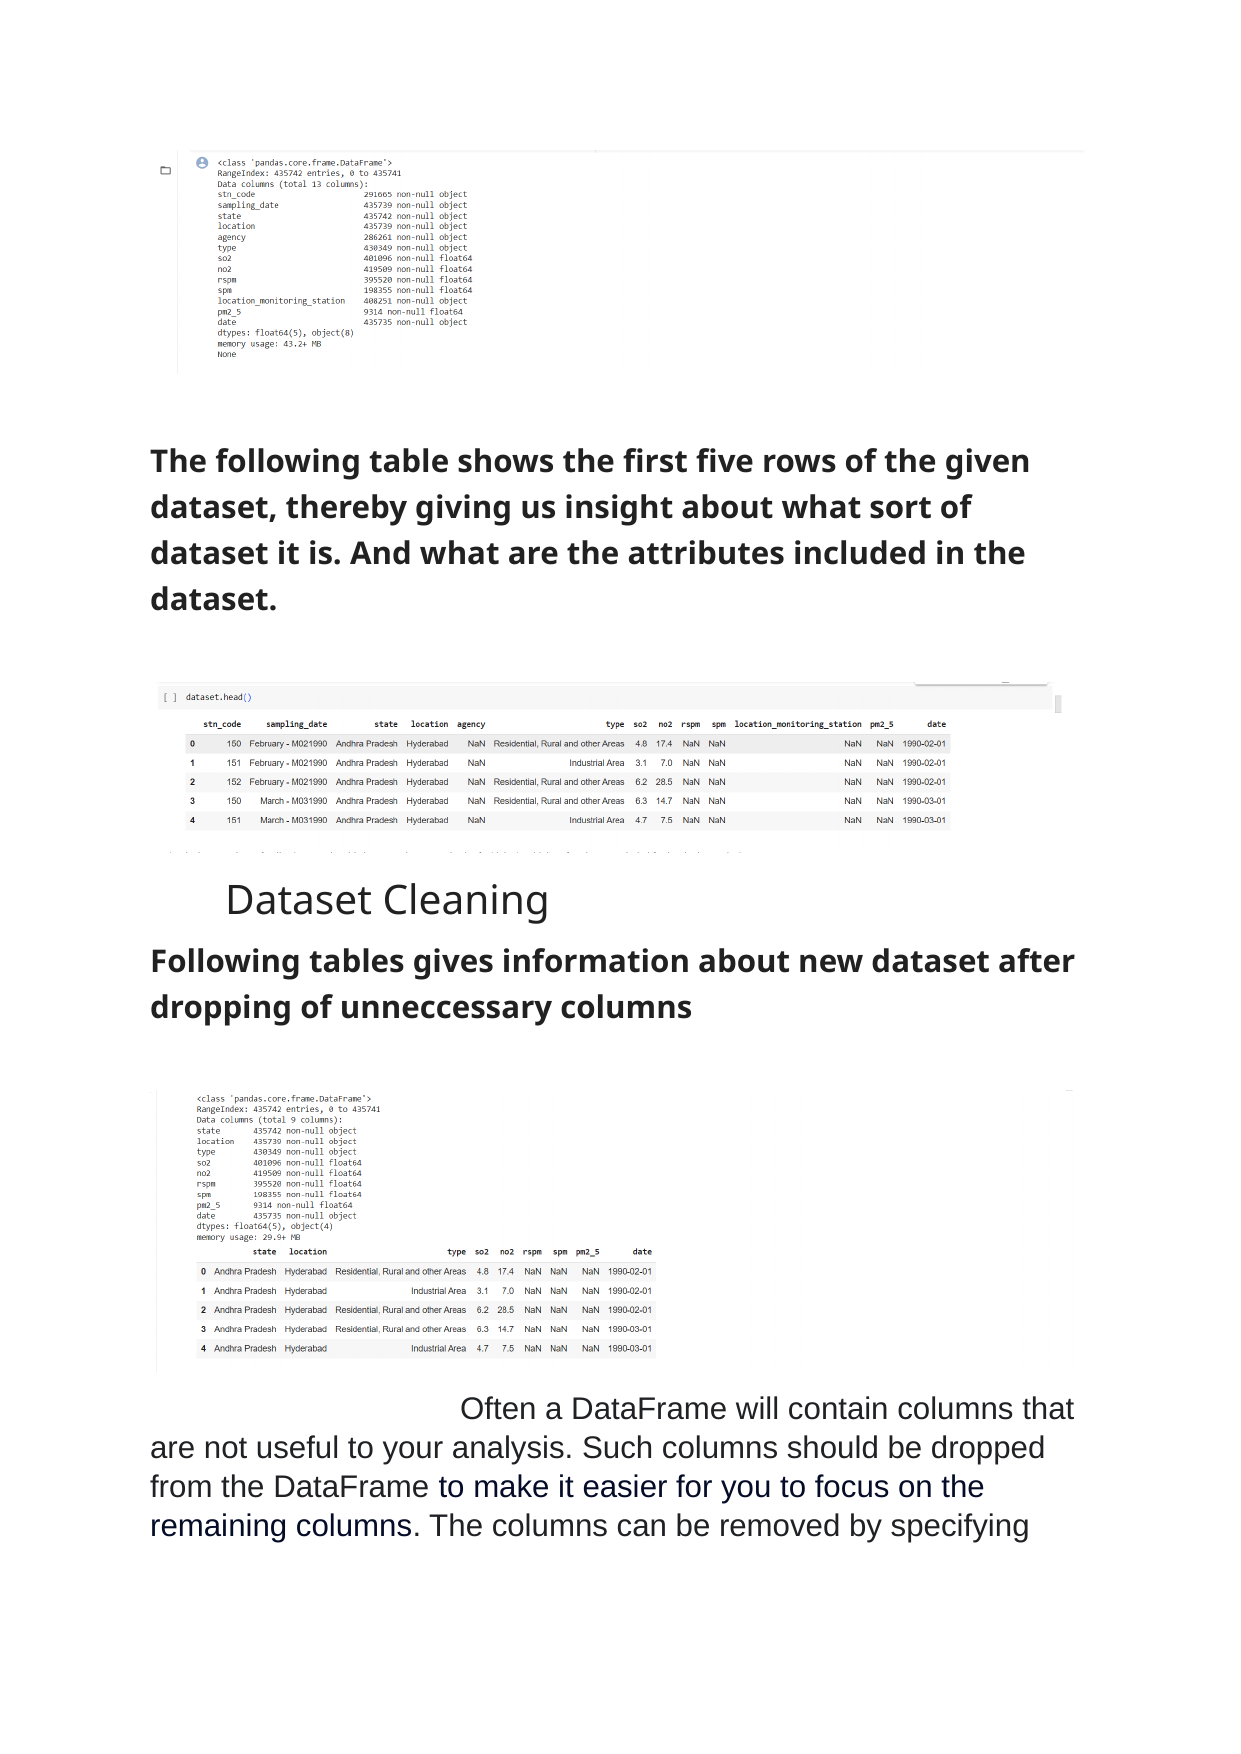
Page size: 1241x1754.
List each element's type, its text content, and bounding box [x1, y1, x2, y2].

picture [150, 1090, 1073, 1372]
subtitle Following tables gives information about new dataset after dropping of unneccessary columns [150, 939, 1090, 1028]
subtitle Dataset Cleaning [150, 871, 1090, 927]
picture [150, 682, 1062, 853]
picture [153, 150, 1089, 374]
subtitle The following table shows the first five rows of the given dataset, thereby giving us insight about what sort of dataset it is. And what are the attributes included in the dataset. [150, 439, 1090, 620]
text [150, 1390, 1090, 1543]
